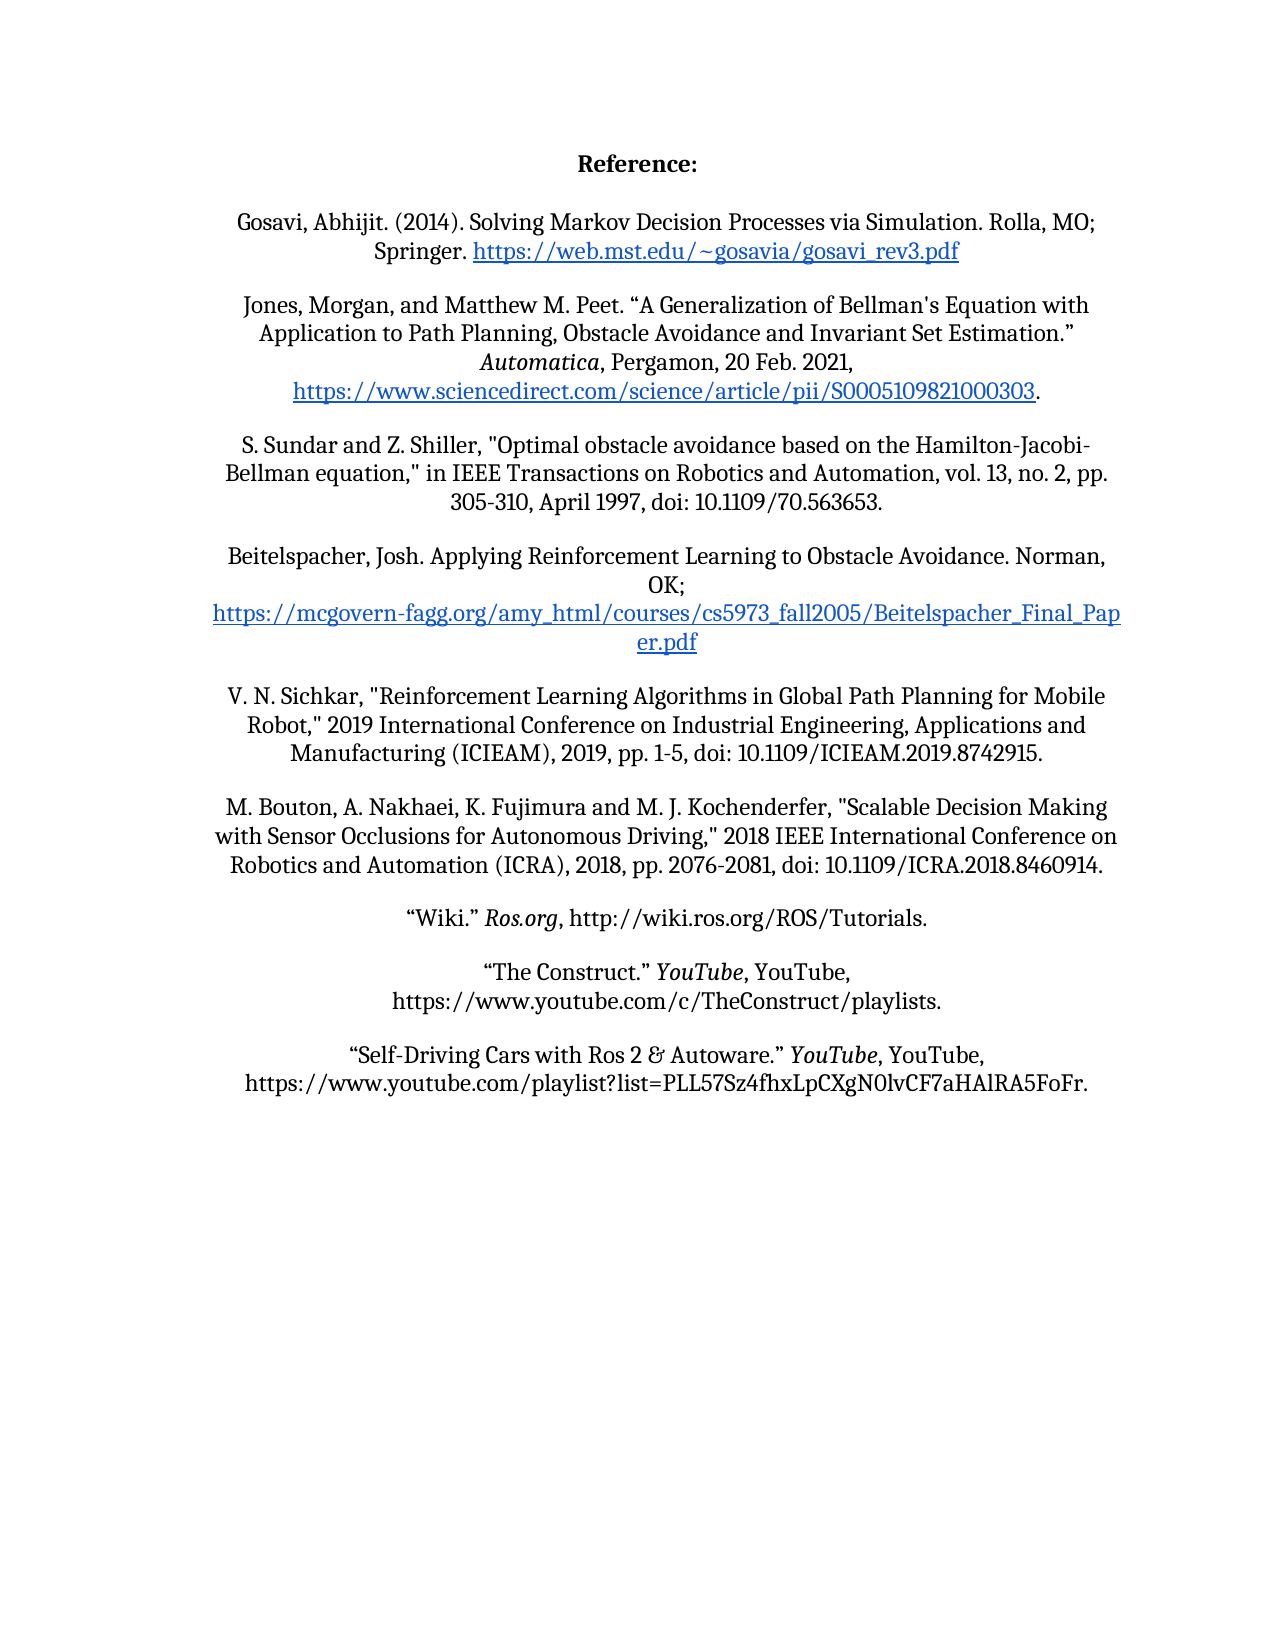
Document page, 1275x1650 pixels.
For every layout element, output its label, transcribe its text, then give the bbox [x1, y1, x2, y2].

text “The Construct.” YouTube, YouTube, https://www.youtube.com/c/TheConstruct/playlists. [208, 958, 1125, 1016]
text Reference: [150, 150, 1125, 179]
text “Wiki.” Ros.org, http://wiki.ros.org/ROS/Tutorials. [208, 904, 1125, 933]
text Gosavi, Abhijit. (2014). Solving Markov Decision Processes via Simulation. Rolla, MO; Springer. https://web.mst.edu/~gosavia/gosavi_rev3.pdf [208, 208, 1125, 266]
text Beitelspacher, Josh. Applying Reinforcement Learning to Obstacle Avoidance. Norman, OK; https://mcgovern-fagg.org/amy_html/courses/cs5973_fall2005/Beitelspacher_Final_Paper.pdf [208, 542, 1125, 657]
text V. N. Sichkar, "Reinforcement Learning Algorithms in Global Path Planning for Mobile Robot," 2019 International Conference on Industrial Engineering, Applications and Manufacturing (ICIEAM), 2019, pp. 1-5, doi: 10.1109/ICIEAM.2019.8742915. [208, 682, 1125, 768]
text S. Sundar and Z. Shiller, "Optimal obstacle avoidance based on the Hamilton-Jacobi-Bellman equation," in IEEE Transactions on Robotics and Automation, vol. 13, no. 2, pp. 305-310, April 1997, doi: 10.1109/70.563653. [208, 431, 1125, 517]
text M. Bouton, A. Nakhaei, K. Fujimura and M. J. Kochenderfer, "Scalable Decision Making with Sensor Occlusions for Autonomous Driving," 2018 IEEE International Conference on Robotics and Automation (ICRA), 2018, pp. 2076-2081, doi: 10.1109/ICRA.2018.8460914. [208, 793, 1125, 879]
text “Self-Driving Cars with Ros 2 & Autoware.” YouTube, YouTube, https://www.youtube.com/playlist?list=PLL57Sz4fhxLpCXgN0lvCF7aHAlRA5FoFr. [208, 1041, 1125, 1098]
text Jones, Morgan, and Matthew M. Peet. “A Generalization of Bellman's Equation with Application to Path Planning, Obstacle Avoidance and Invariant Set Estimation.” Automatica, Pergamon, 20 Feb. 2021, https://www.sciencedirect.com/science/article/pii/S0005109821000303. [208, 291, 1125, 406]
